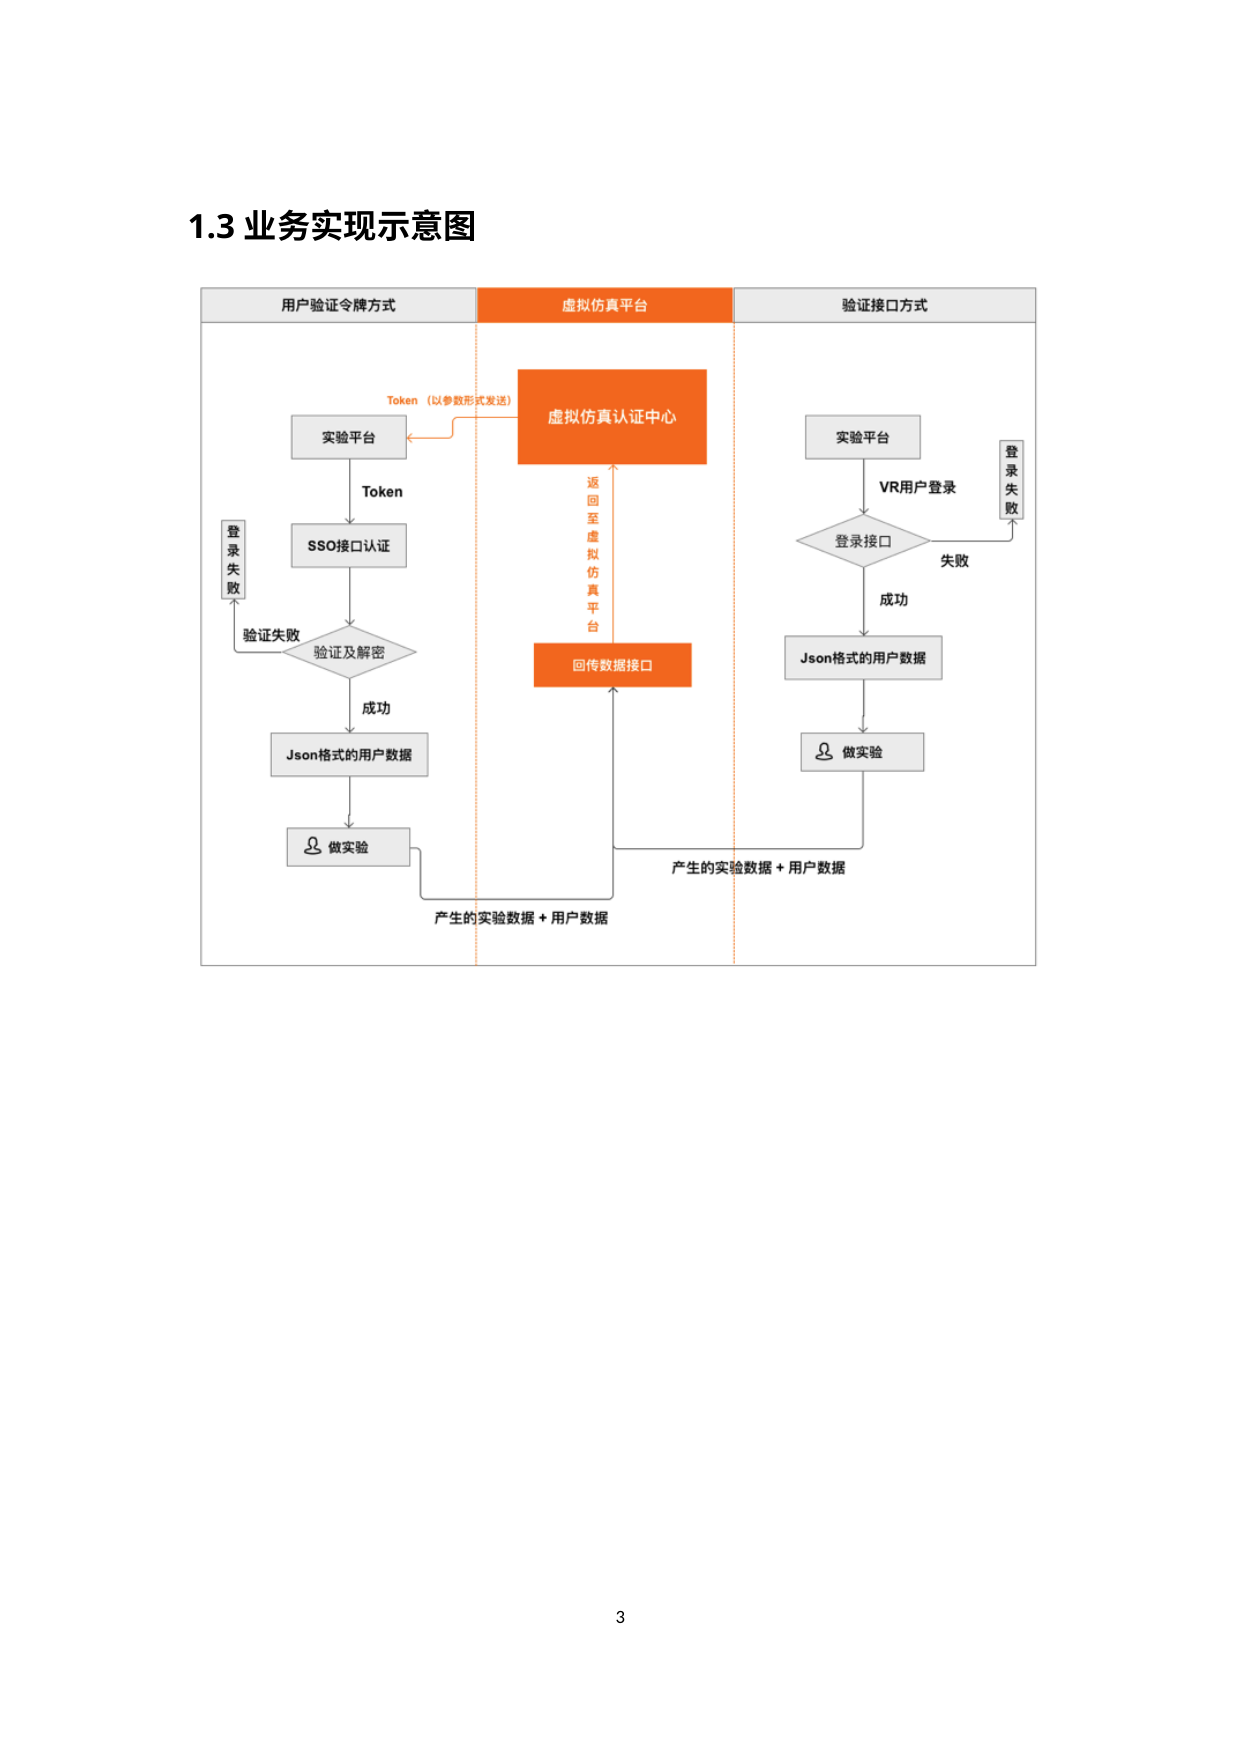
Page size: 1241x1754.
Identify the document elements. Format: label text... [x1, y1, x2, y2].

picture [198, 285, 1042, 972]
subtitle 1.3 业务实现示意图 [187, 191, 1053, 256]
